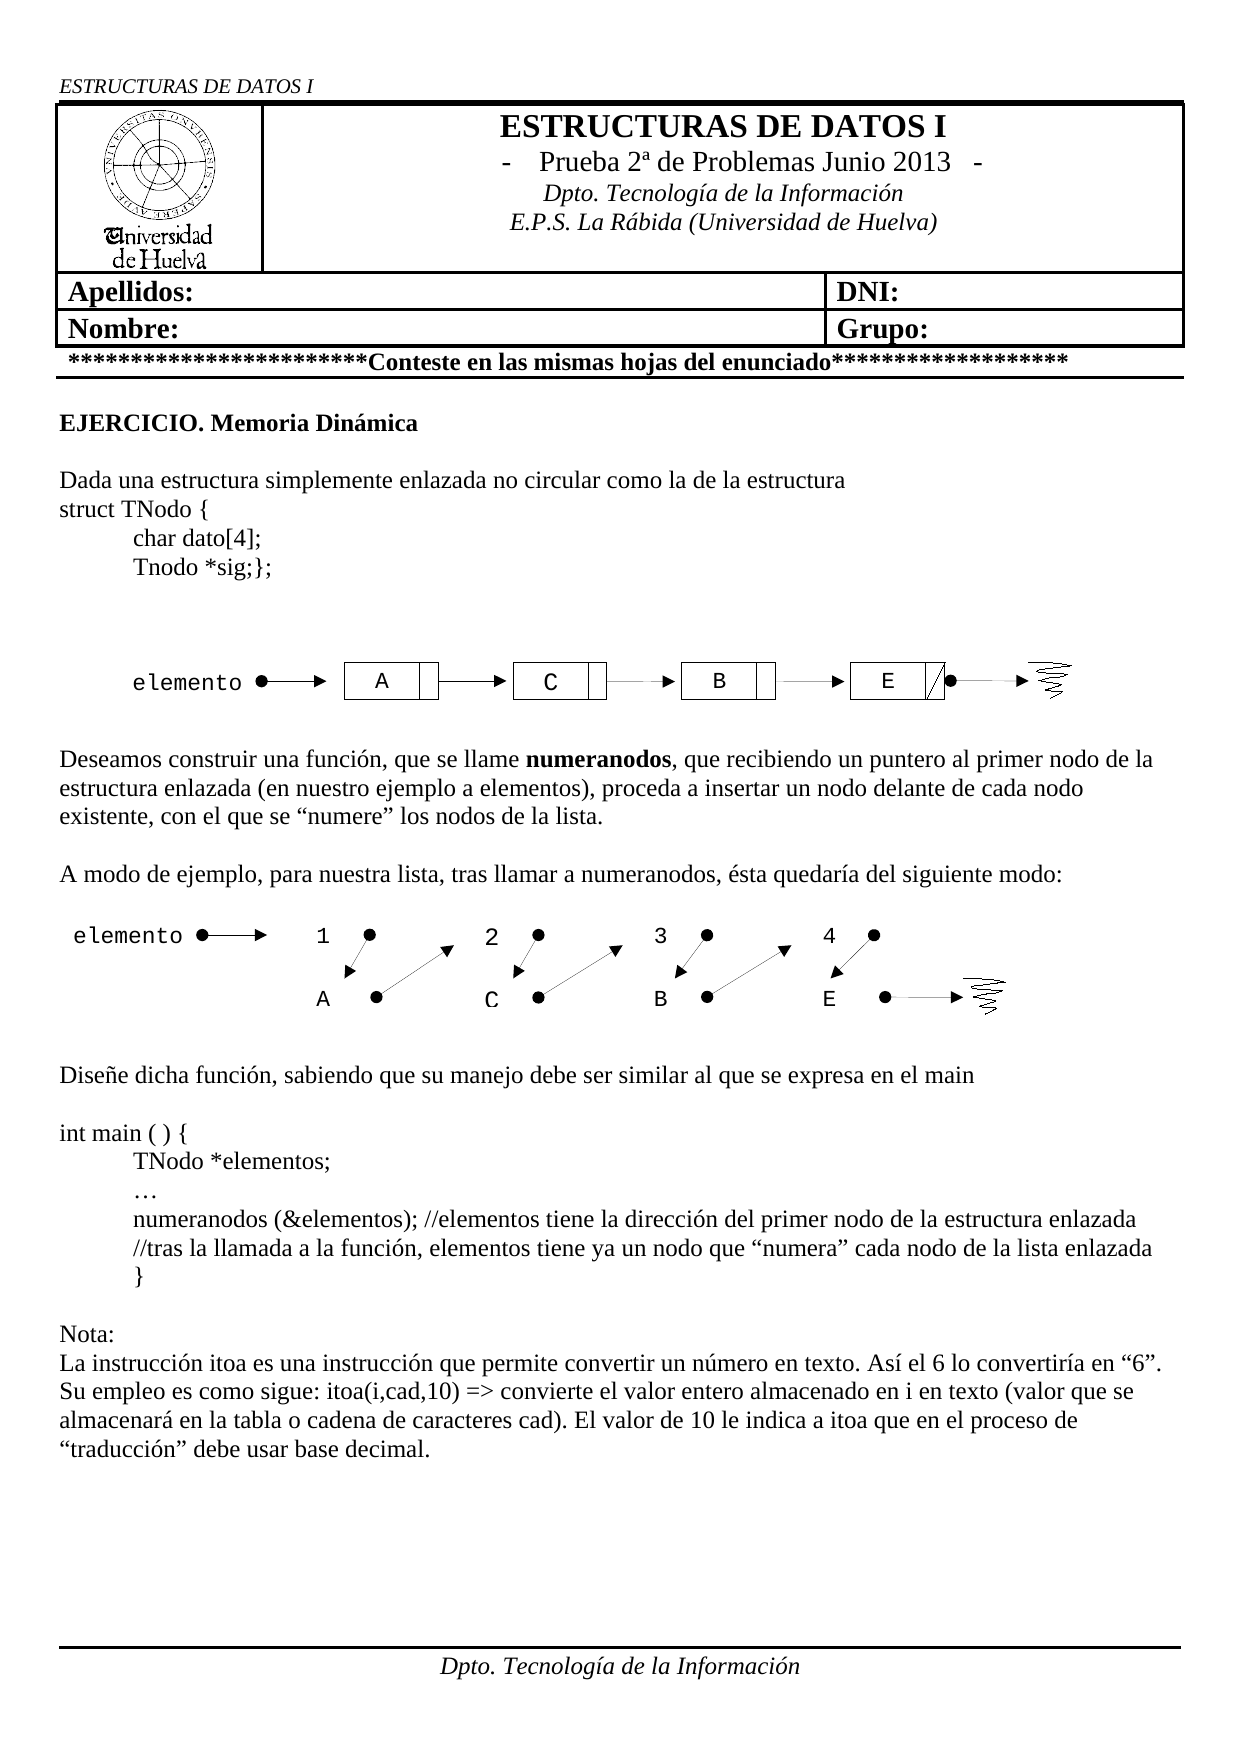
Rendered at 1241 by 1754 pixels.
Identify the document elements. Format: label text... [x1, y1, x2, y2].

text char dato[4]; [133, 523, 1181, 552]
text Tnodo *sig;}; [133, 552, 1181, 581]
text La instrucción itoa es una instrucción que permite convertir un número en texto. Así el 6 lo convertiría en “6”. Su empleo es como sigue: itoa(i,cad,10) => convierte el valor entero almacenado en i en texto (valor que se almacenará en la tabla o cadena de caracteres cad). El valor de 10 le indica a itoa que en el proceso de “traducción” debe usar base decimal. [59, 1348, 1181, 1463]
table_cell ************************Conteste en las mismas hojas del enunciado******************* [56, 348, 1184, 376]
text Deseamos construir una función, que se llame numeranodos, que recibiendo un puntero al primer nodo de la estructura enlazada (en nuestro ejemplo a elementos), proceda a insertar un nodo delante de cada nodo existente, con el que se “numere” los nodos de la lista. [59, 744, 1181, 830]
text //tras la llamada a la función, elementos tiene ya un nodo que “numera” cada nodo de la lista enlazada [133, 1233, 1181, 1261]
table_header [218, 106, 261, 271]
table_cell Nombre: [58, 311, 824, 344]
text Dada una estructura simplemente enlazada no circular como la de la estructura [59, 466, 1181, 494]
text A modo de ejemplo, para nuestra lista, tras llamar a numeranodos, ésta quedaría del siguiente modo: [59, 859, 1181, 888]
table_header ESTRUCTURAS DE DATOS I Prueba 2ª de Problemas Junio 2013 - Dpto. Tecnología de E.P.S. La Rábida (Universidad de Huelva) [264, 106, 1182, 271]
text Diseñe dicha función, sabiendo que su manejo debe ser similar al que se expresa en el main [59, 1060, 1181, 1089]
text EJERCICIO. Memoria Dinámica [59, 408, 1181, 437]
text struct TNodo { [59, 494, 1181, 523]
text Nota: [59, 1319, 1181, 1348]
table_cell Apellidos: [58, 274, 824, 308]
text numeranodos (&elementos); //elementos tiene la dirección del primer nodo de la estructura enlazada [133, 1204, 1181, 1233]
text } [133, 1261, 1181, 1290]
table_cell Grupo: [827, 311, 1182, 344]
text int main ( ) { [59, 1118, 1181, 1146]
text TNodo *elementos; [133, 1146, 1181, 1175]
picture [101, 106, 218, 271]
table_header [58, 106, 101, 271]
text … [133, 1175, 1181, 1204]
table_cell DNI: [827, 274, 1182, 308]
